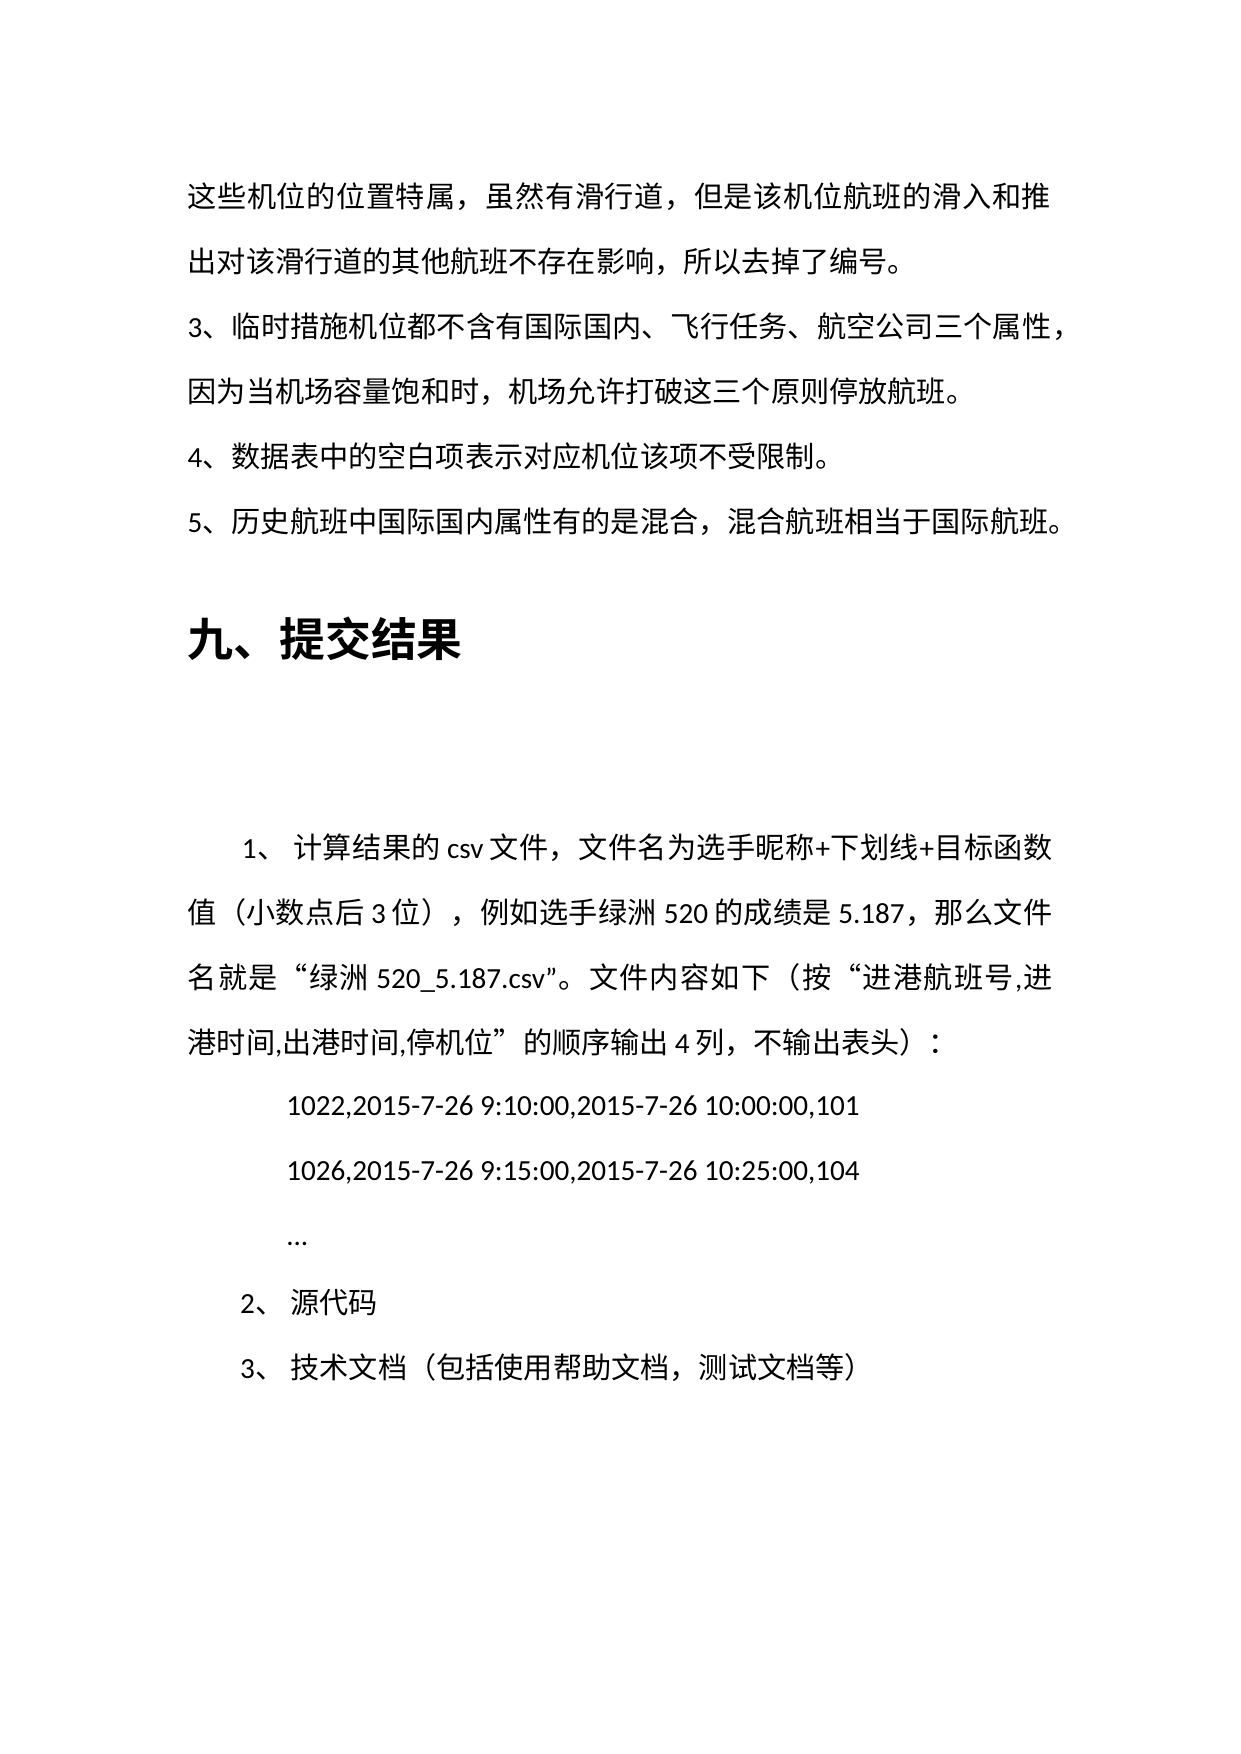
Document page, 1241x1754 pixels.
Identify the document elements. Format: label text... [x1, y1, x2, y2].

text 2、 源代码 [187, 1268, 1053, 1333]
text 4、数据表中的空白项表示对应机位该项不受限制。 [187, 422, 1053, 487]
text 1、 计算结果的csv文件，文件名为选手昵称+下划线+目标函数值（小数点后3位），例如选手绿洲520的成绩是5.187，那么文件名就是“绿洲520_5.187.csv”。文件内容如下（按“进港航班号,进港时间,出港时间,停机位”的顺序输出4列，不输出表头）： [187, 813, 1053, 1073]
text 1026,2015-7-26 9:15:00,2015-7-26 10:25:00,104 [187, 1138, 1053, 1203]
text 3、 技术文档（包括使用帮助文档，测试文档等） [187, 1333, 1053, 1398]
subtitle 九、提交结果 [187, 587, 1053, 685]
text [187, 162, 1053, 292]
text 1022,2015-7-26 9:10:00,2015-7-26 10:00:00,101 [187, 1073, 1053, 1138]
text ... [187, 1203, 1053, 1268]
text 3、临时措施机位都不含有国际国内、飞行任务、航空公司三个属性，因为当机场容量饱和时，机场允许打破这三个原则停放航班。 [187, 292, 1053, 422]
text 5、历史航班中国际国内属性有的是混合，混合航班相当于国际航班。 [187, 487, 1053, 552]
